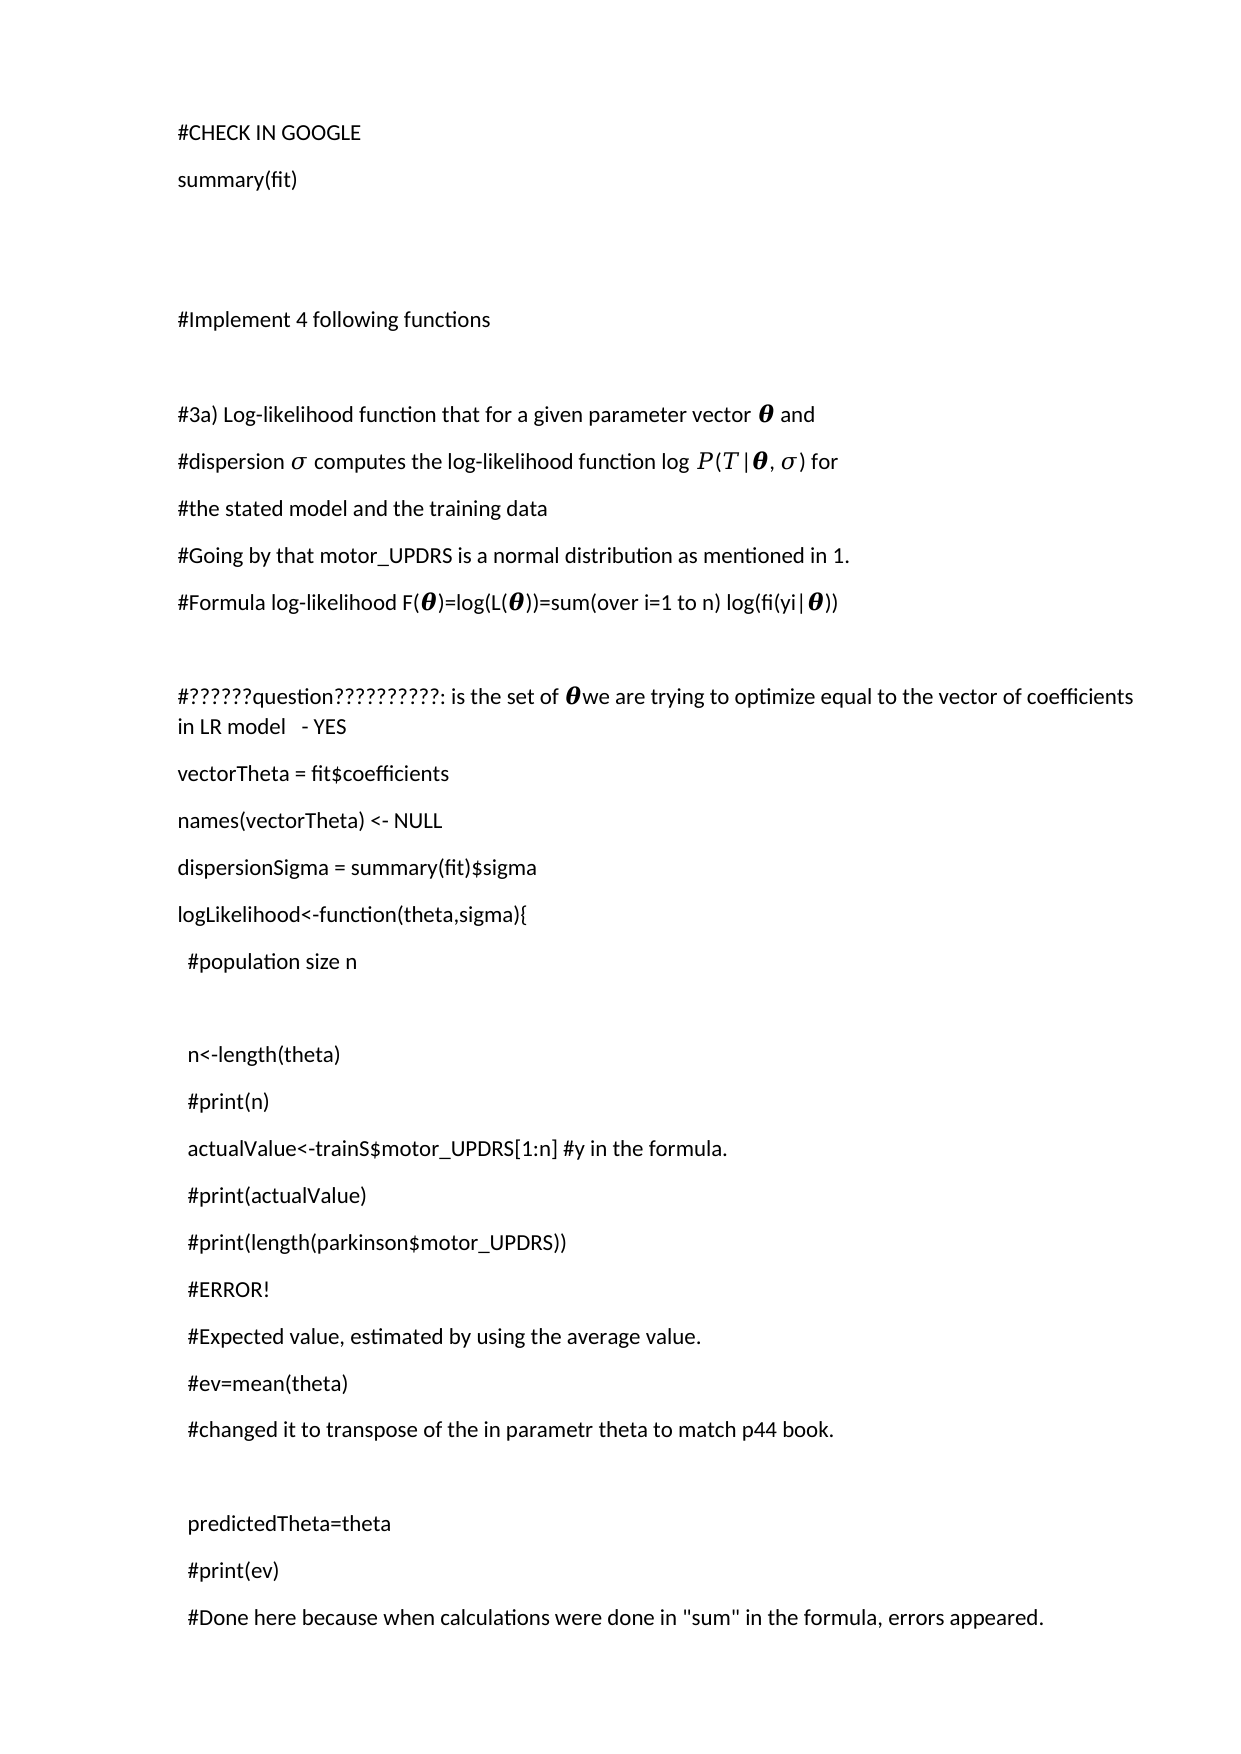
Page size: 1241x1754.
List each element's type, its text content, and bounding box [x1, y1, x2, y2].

text vectorTheta = fit$coefficients [177, 759, 1152, 787]
text #print(n) [177, 1087, 1152, 1116]
text predictedTheta=theta [177, 1509, 1152, 1537]
text #dispersion 𝜎 computes the log-likelihood function log 𝑃(𝑇|𝜽, 𝜎) for [177, 447, 1152, 475]
text n<-length(theta) [177, 1041, 1152, 1069]
text #Implement 4 following functions [177, 306, 1152, 334]
text #CHECK IN GOOGLE [177, 118, 1152, 146]
text names(vectorTheta) <- NULL [177, 806, 1152, 834]
text #the stated model and the training data [177, 494, 1152, 522]
text #Formula log-likelihood F(𝜽)=log(L(𝜽))=sum(over i=1 to n) log(fi(yi|𝜽)) [177, 588, 1152, 616]
text #3a) Log-likelihood function that for a given parameter vector 𝜽 and [177, 399, 1152, 428]
text #Going by that motor_UPDRS is a normal distribution as mentioned in 1. [177, 541, 1152, 569]
text #changed it to transpose of the in parametr theta to match p44 book. [177, 1416, 1152, 1444]
text #population size n [177, 947, 1152, 975]
text #Done here because when calculations were done in "sum" in the formula, errors appeared. [177, 1603, 1152, 1631]
text #print(actualValue) [177, 1181, 1152, 1209]
text #??????question??????????: is the set of 𝜽we are trying to optimize equal to the vector of coefficients in LR model - YES [177, 682, 1152, 741]
text #ev=mean(theta) [177, 1369, 1152, 1397]
text #ERROR! [177, 1275, 1152, 1303]
text actualValue<-trainS$motor_UPDRS[1:n] #y in the formula. [177, 1134, 1152, 1162]
text dispersionSigma = summary(fit)$sigma [177, 853, 1152, 881]
text #Expected value, estimated by using the average value. [177, 1322, 1152, 1350]
text #print(length(parkinson$motor_UPDRS)) [177, 1228, 1152, 1256]
text summary(fit) [177, 165, 1152, 193]
text #print(ev) [177, 1556, 1152, 1584]
text logLikelihood<-function(theta,sigma){ [177, 900, 1152, 928]
